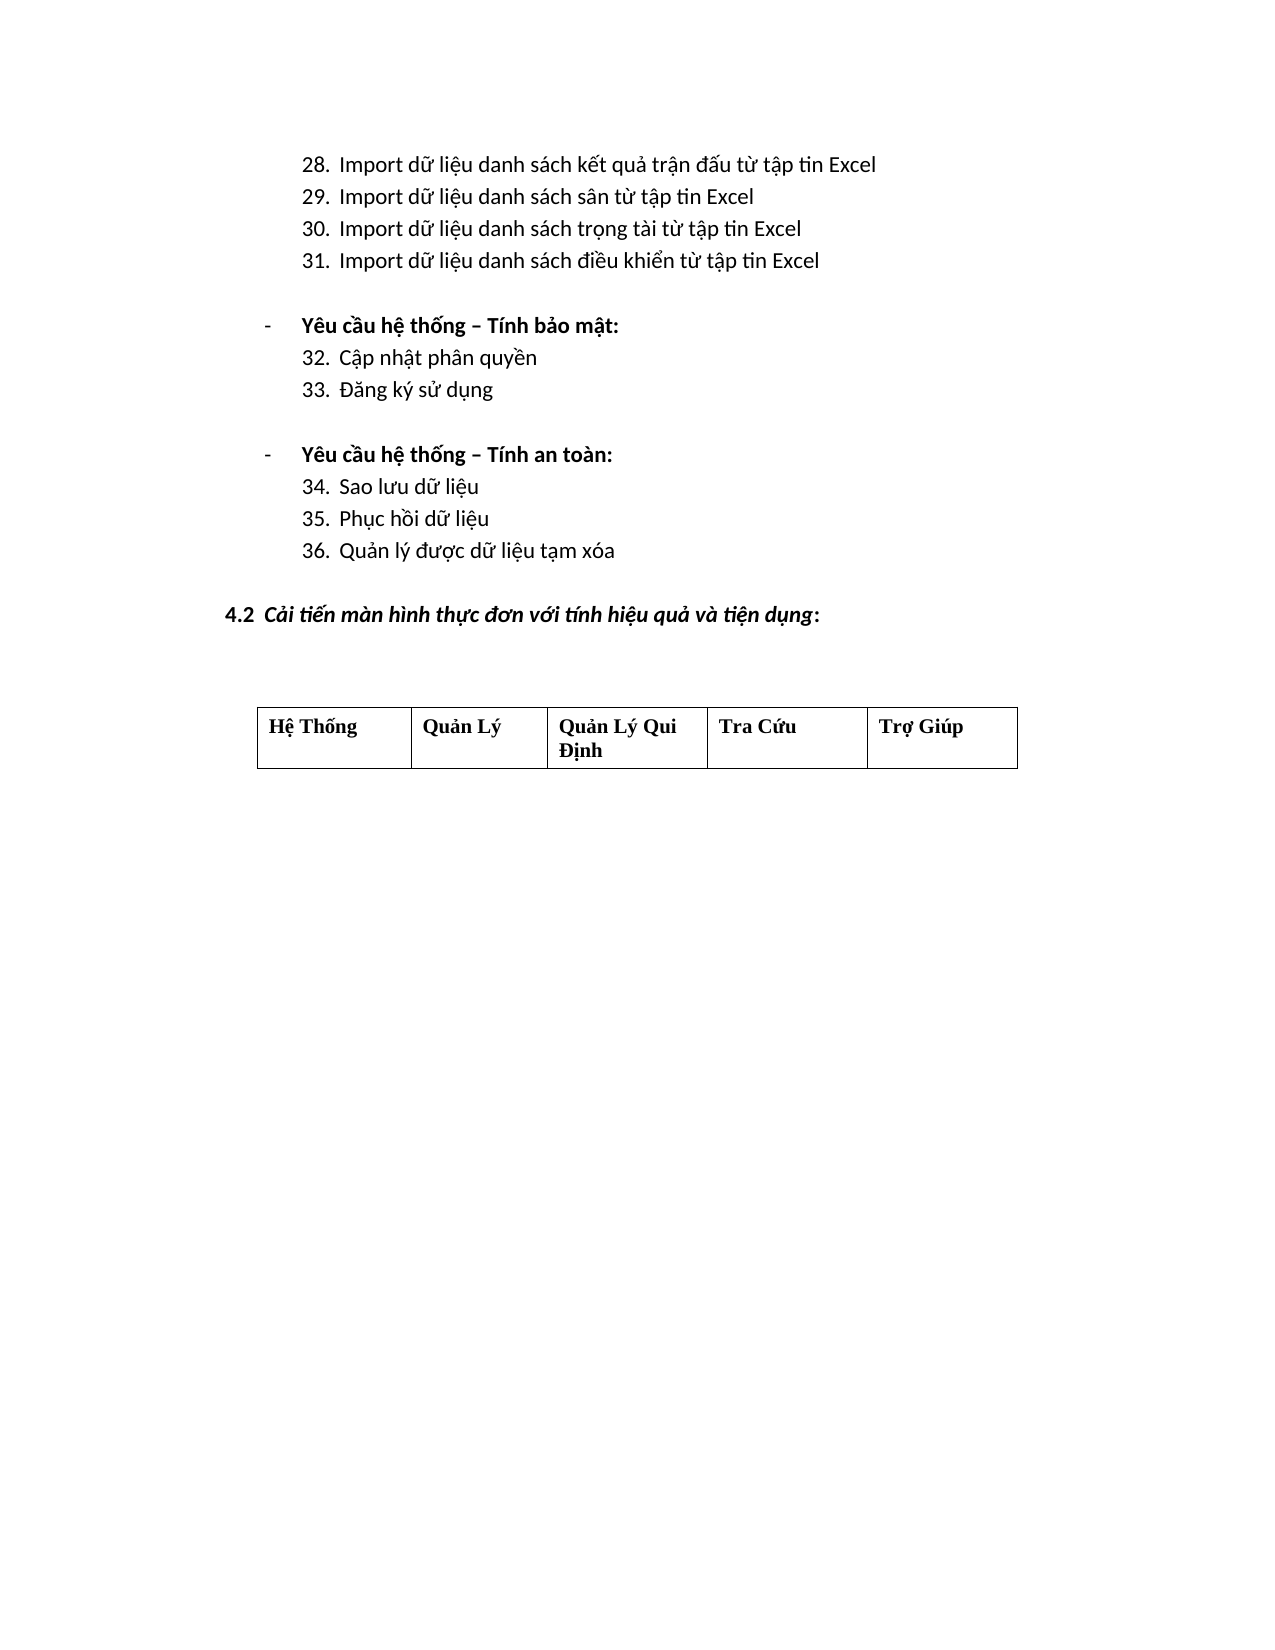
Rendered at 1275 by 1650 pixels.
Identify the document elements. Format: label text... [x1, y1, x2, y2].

table_header Trợ Giúp [868, 708, 1017, 768]
list Import dữ liệu danh sách kết quả trận đấu từ tập tin Excel [302, 150, 1125, 178]
list Import dữ liệu danh sách điều khiển từ tập tin Excel [302, 247, 1125, 274]
list Yêu cầu hệ thống – Tính an toàn: [264, 440, 1125, 468]
list Đăng ký sử dụng [302, 375, 1125, 403]
list Cải tiến màn hình thực đơn với tính hiệu quả và tiện dụng: [225, 601, 1125, 629]
table_header Hệ Thống [258, 708, 411, 768]
list Import dữ liệu danh sách trọng tài từ tập tin Excel [302, 214, 1125, 242]
list Yêu cầu hệ thống – Tính bảo mật: [264, 311, 1125, 339]
list Sao lưu dữ liệu [302, 472, 1125, 500]
list Quản lý được dữ liệu tạm xóa [302, 536, 1125, 564]
table_header Quản Lý [412, 708, 547, 768]
list Cập nhật phân quyền [302, 343, 1125, 371]
table_header Tra Cứu [708, 708, 867, 768]
list Phục hồi dữ liệu [302, 504, 1125, 532]
table_header Quản Lý Qui Định [548, 708, 707, 768]
list Import dữ liệu danh sách sân từ tập tin Excel [302, 182, 1125, 210]
